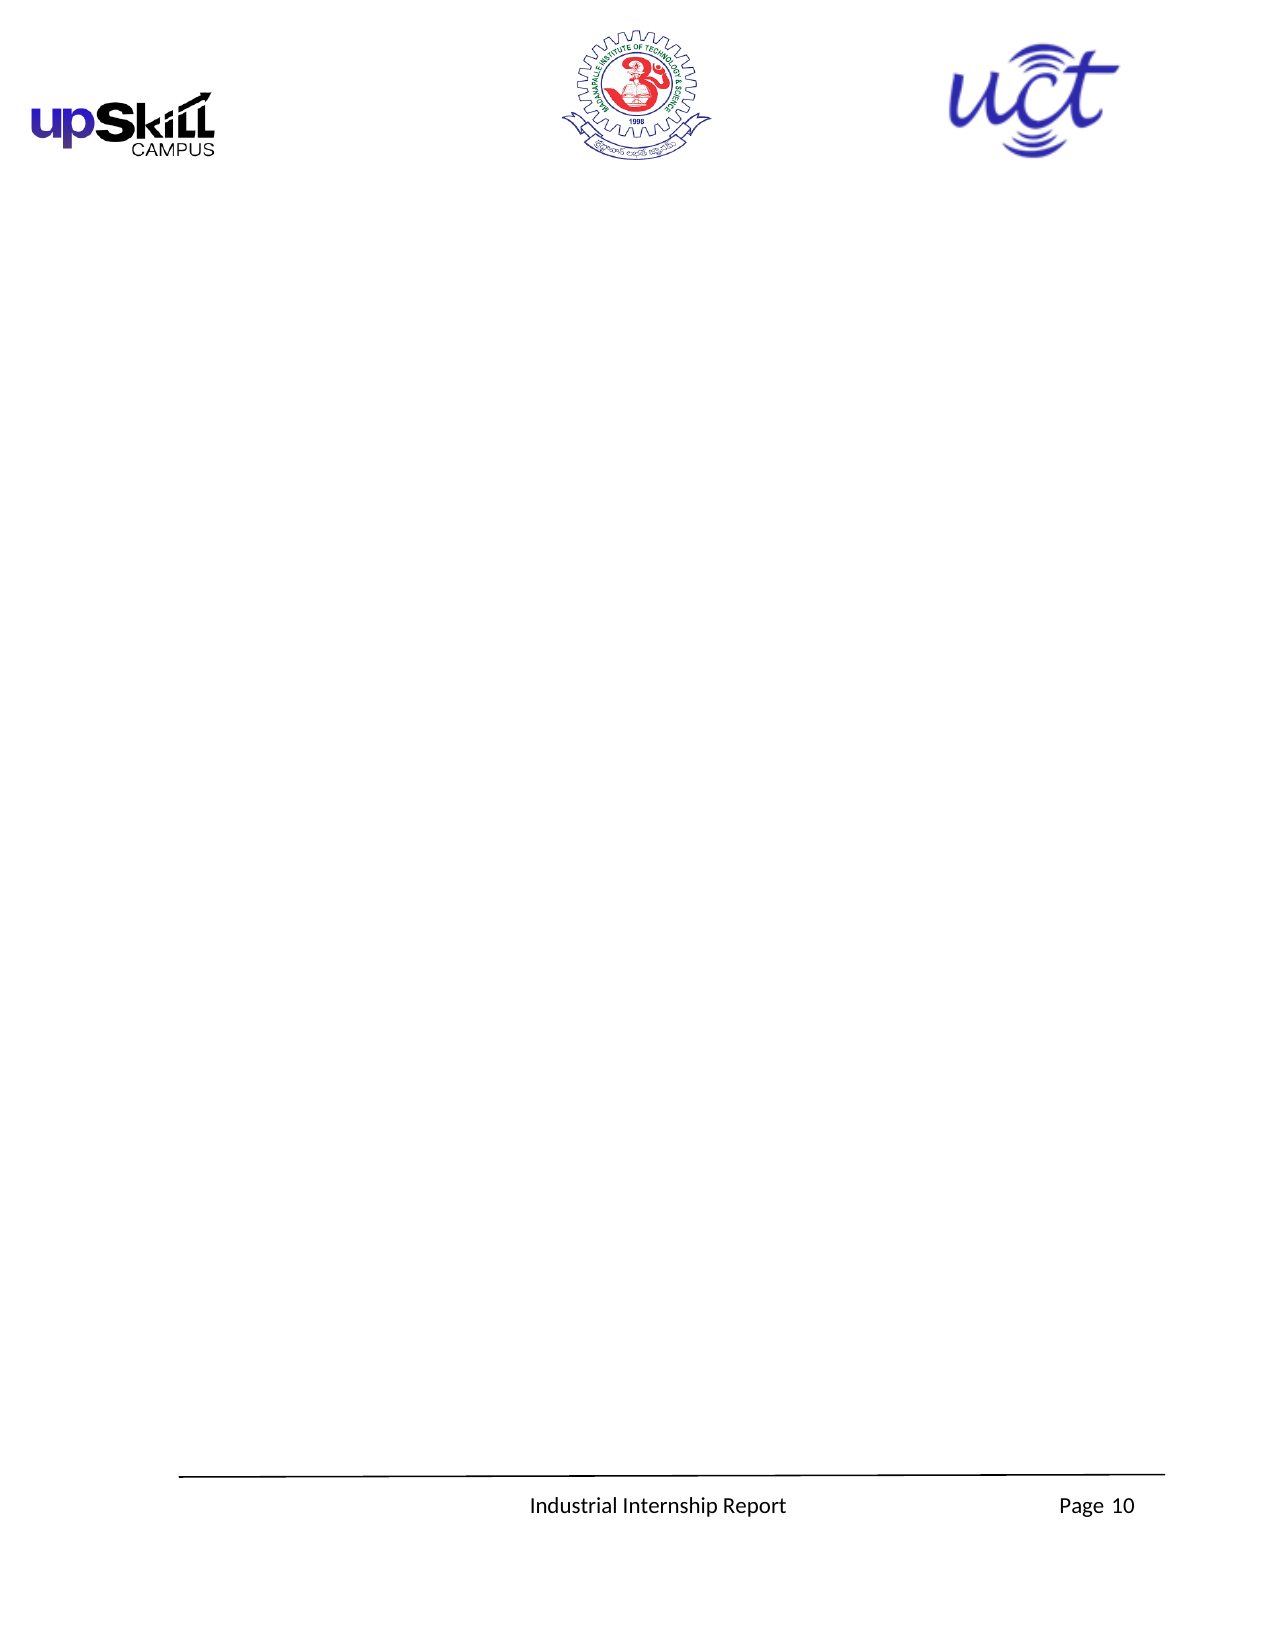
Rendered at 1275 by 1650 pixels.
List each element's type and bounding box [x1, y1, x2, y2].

picture [0, 79, 246, 160]
picture [561, 28, 714, 160]
picture [946, 34, 1125, 160]
